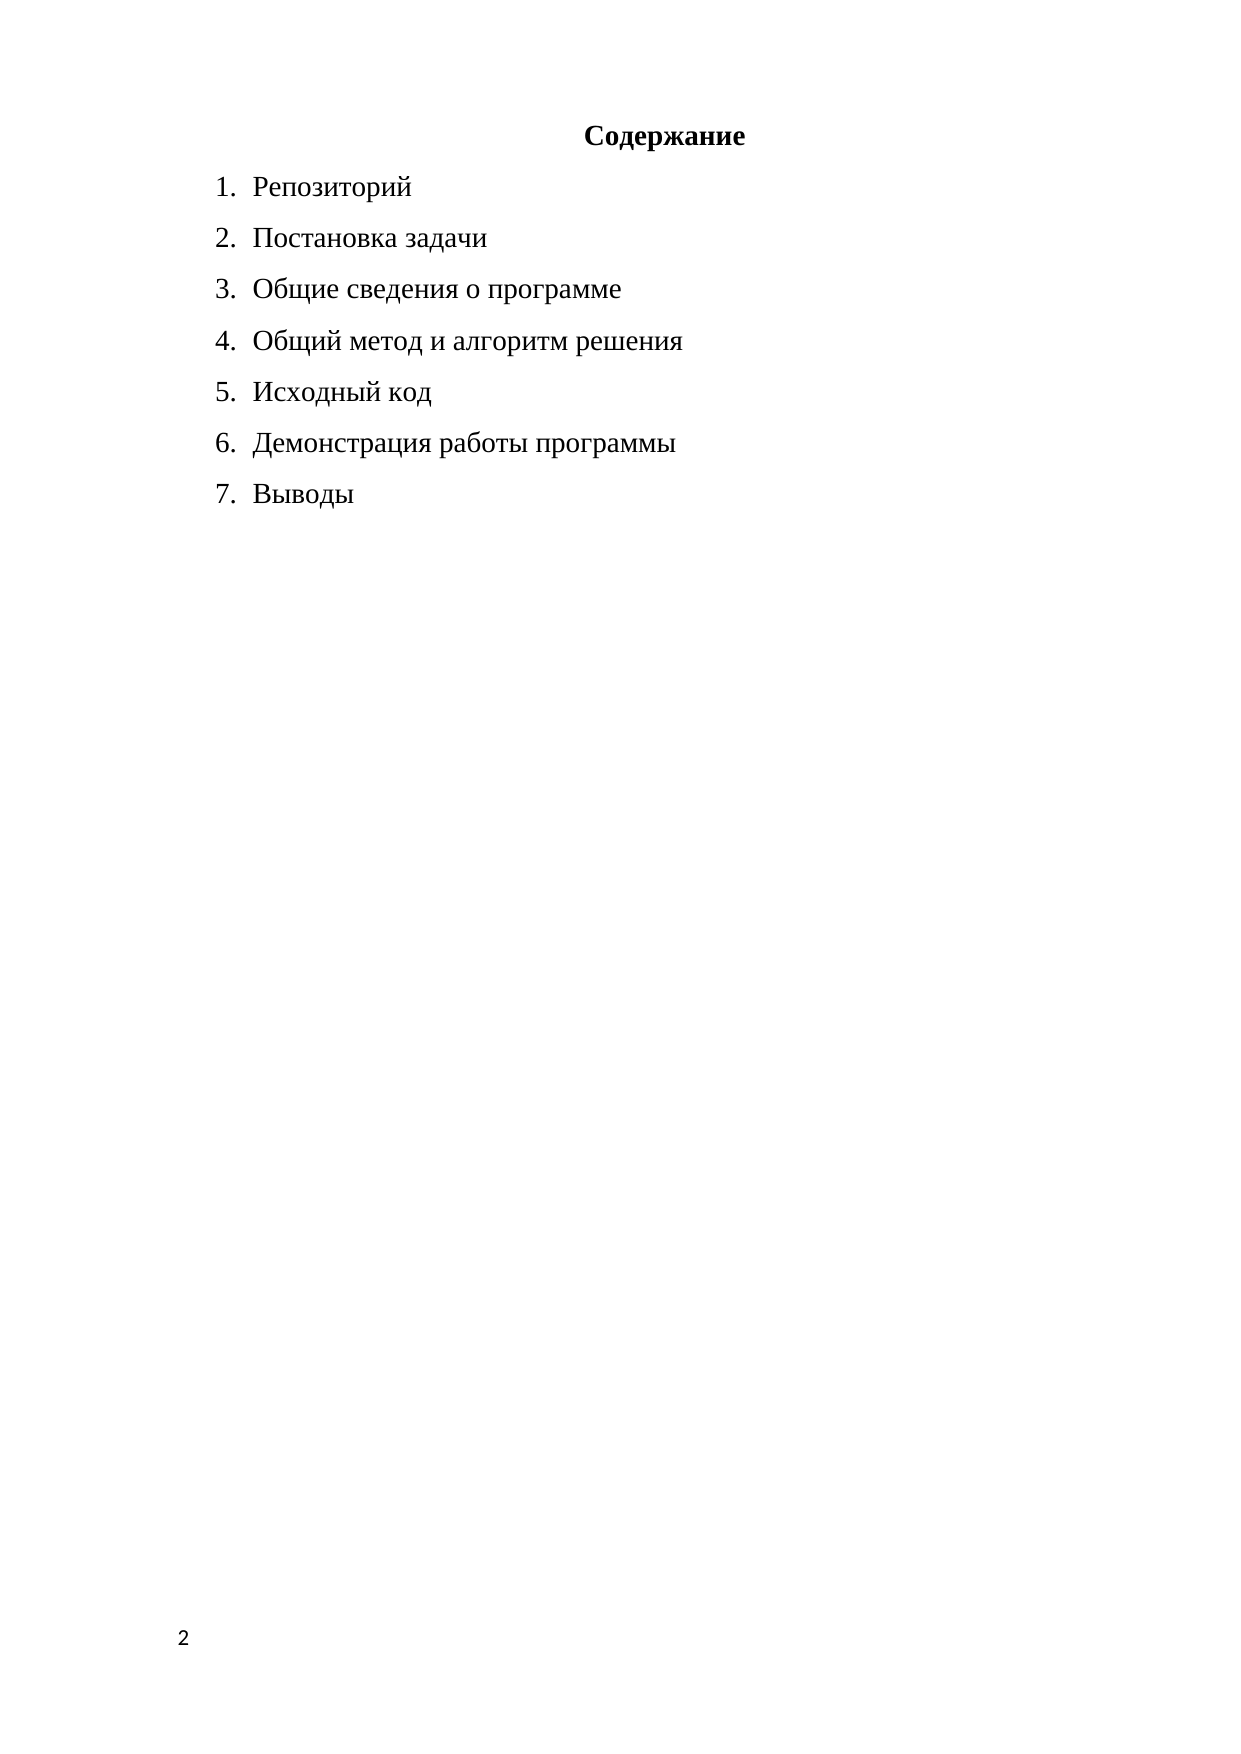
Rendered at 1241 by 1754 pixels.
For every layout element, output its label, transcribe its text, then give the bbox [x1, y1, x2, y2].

list Выводы [215, 476, 1152, 510]
list Исходный код [215, 374, 1152, 407]
text Содержание [177, 118, 1152, 152]
list Общий метод и алгоритм решения [215, 323, 1152, 356]
list Постановка задачи [215, 220, 1152, 254]
list Общие сведения о программе [215, 272, 1152, 305]
list Репозиторий [215, 169, 1152, 203]
list Демонстрация работы программы [215, 425, 1152, 458]
